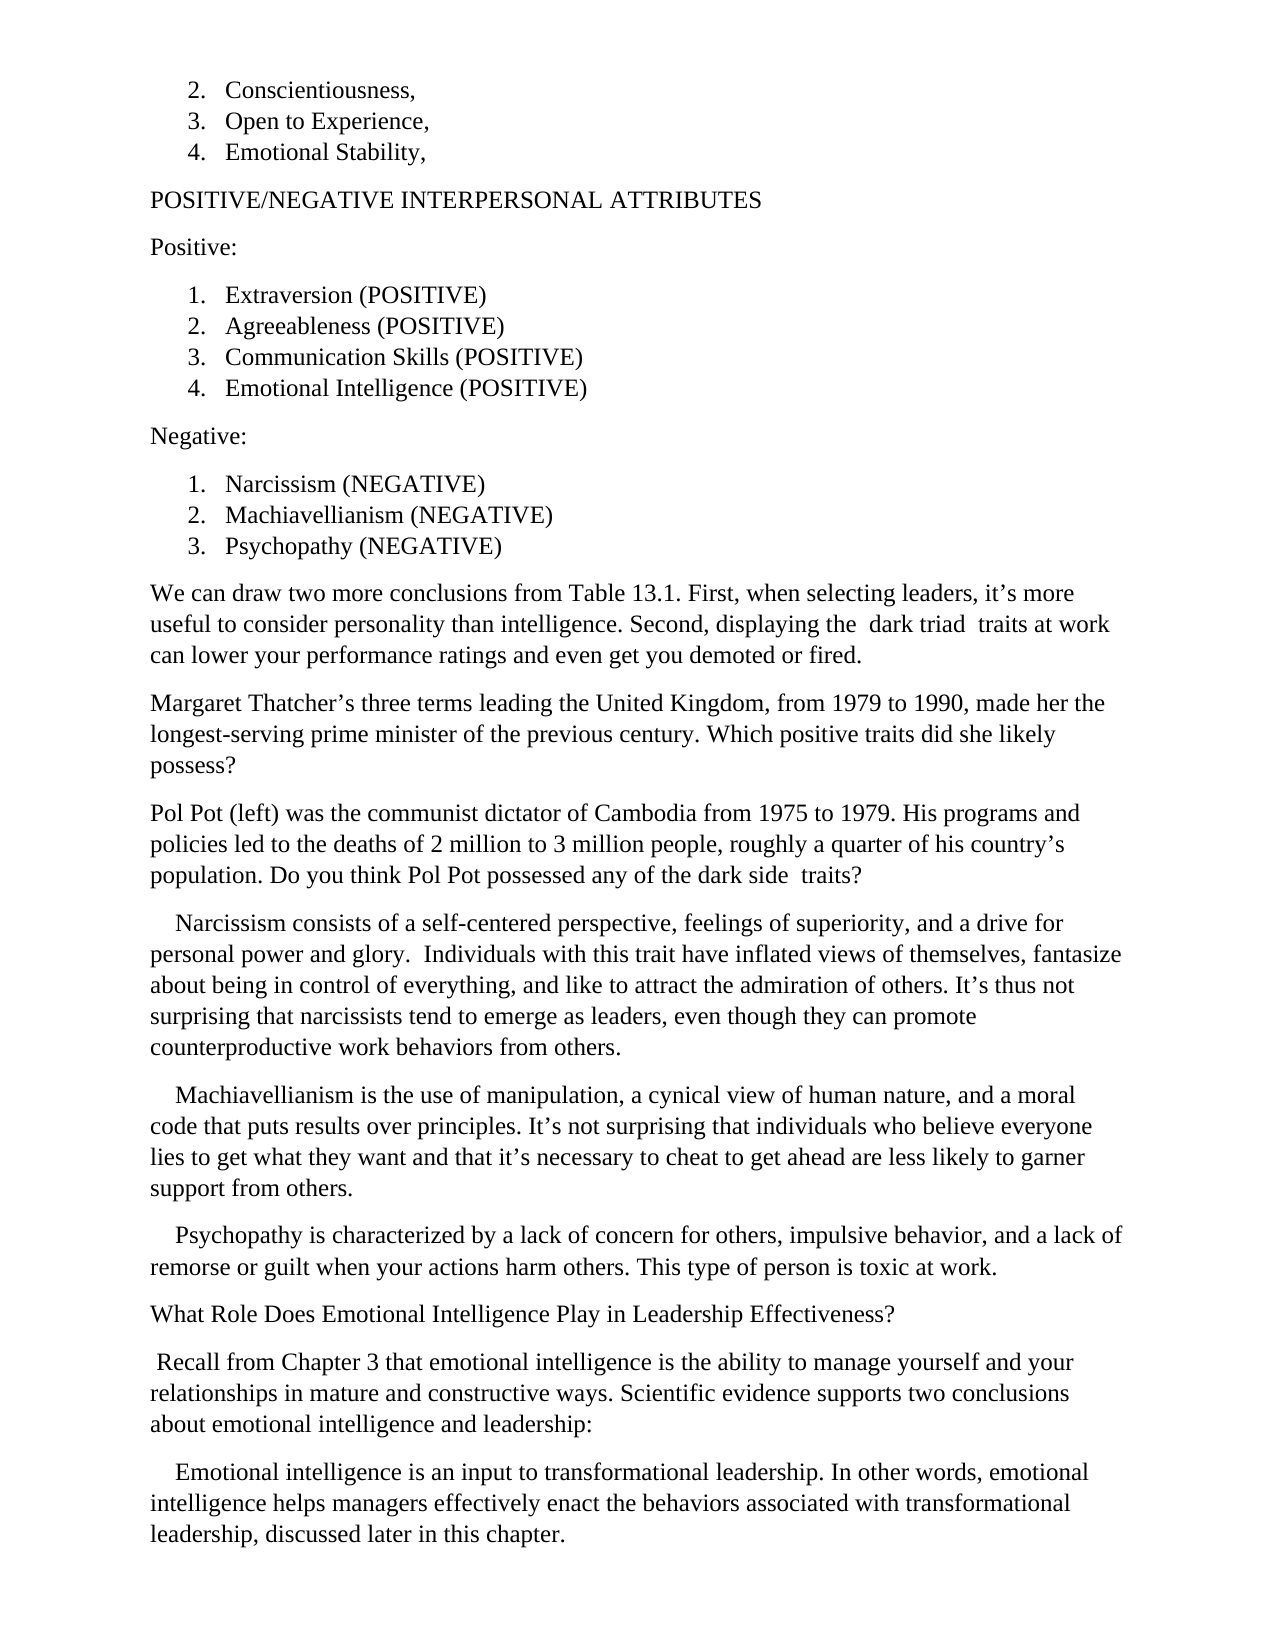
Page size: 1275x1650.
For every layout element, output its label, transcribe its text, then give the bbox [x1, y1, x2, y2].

list Conscientiousness, [187, 75, 1125, 104]
list Communication Skills (POSITIVE) [187, 342, 1125, 371]
list Psychopathy (NEGATIVE) [187, 531, 1125, 559]
text Positive: [150, 232, 1125, 261]
text Pol Pot (left) was the communist dictator of Cambodia from 1975 to 1979. His programs and policies led to the deaths of 2 million to 3 million people, roughly a quarter of his country’s population. Do you think Pol Pot possessed any of the dark side traits? [150, 798, 1125, 889]
list Machiavellianism (NEGATIVE) [187, 500, 1125, 528]
text Emotional intelligence is an input to transformational leadership. In other words, emotional intelligence helps managers effectively enact the behaviors associated with transformational leadership, discussed later in this chapter. [150, 1457, 1125, 1548]
text Narcissism consists of a self-centered perspective, feelings of superiority, and a drive for personal power and glory. Individuals with this trait have inflated views of themselves, fantasize about being in control of everything, and like to attract the admiration of others. It’s thus not surprising that narcissists tend to emerge as leaders, even though they can promote counterproductive work behaviors from others. [150, 908, 1125, 1061]
text Recall from Chapter 3 that emotional intelligence is the ability to manage yourself and your relationships in mature and constructive ways. Scientific evidence supports two conclusions about emotional intelligence and leadership: [150, 1347, 1125, 1438]
text Machiavellianism is the use of manipulation, a cynical view of human nature, and a moral code that puts results over principles. It’s not surprising that individuals who believe everyone lies to get what they want and that it’s necessary to cheat to get ahead are less likely to garner support from others. [150, 1080, 1125, 1202]
text We can draw two more conclusions from Table 13.1. First, when selecting leaders, it’s more useful to consider personality than intelligence. Second, displaying the dark triad traits at work can lower your performance ratings and even get you demoted or fired. [150, 578, 1125, 669]
text What Role Does Emotional Intelligence Play in Leadership Effectiveness? [150, 1299, 1125, 1328]
text Margaret Thatcher’s three terms leading the United Kingdom, from 1979 to 1990, made her the longest-serving prime minister of the previous century. Which positive traits did she likely possess? [150, 688, 1125, 779]
list Open to Experience, [187, 106, 1125, 135]
list Emotional Stability, [187, 137, 1125, 166]
list Agreeableness (POSITIVE) [187, 311, 1125, 340]
text Negative: [150, 421, 1125, 450]
text POSITIVE/NEGATIVE INTERPERSONAL ATTRIBUTES [150, 185, 1125, 213]
list Extraversion (POSITIVE) [187, 280, 1125, 309]
text Psychopathy is characterized by a lack of concern for others, impulsive behavior, and a lack of remorse or guilt when your actions harm others. This type of person is toxic at work. [150, 1221, 1125, 1280]
list Narcissism (NEGATIVE) [187, 469, 1125, 497]
list Emotional Intelligence (POSITIVE) [187, 373, 1125, 402]
